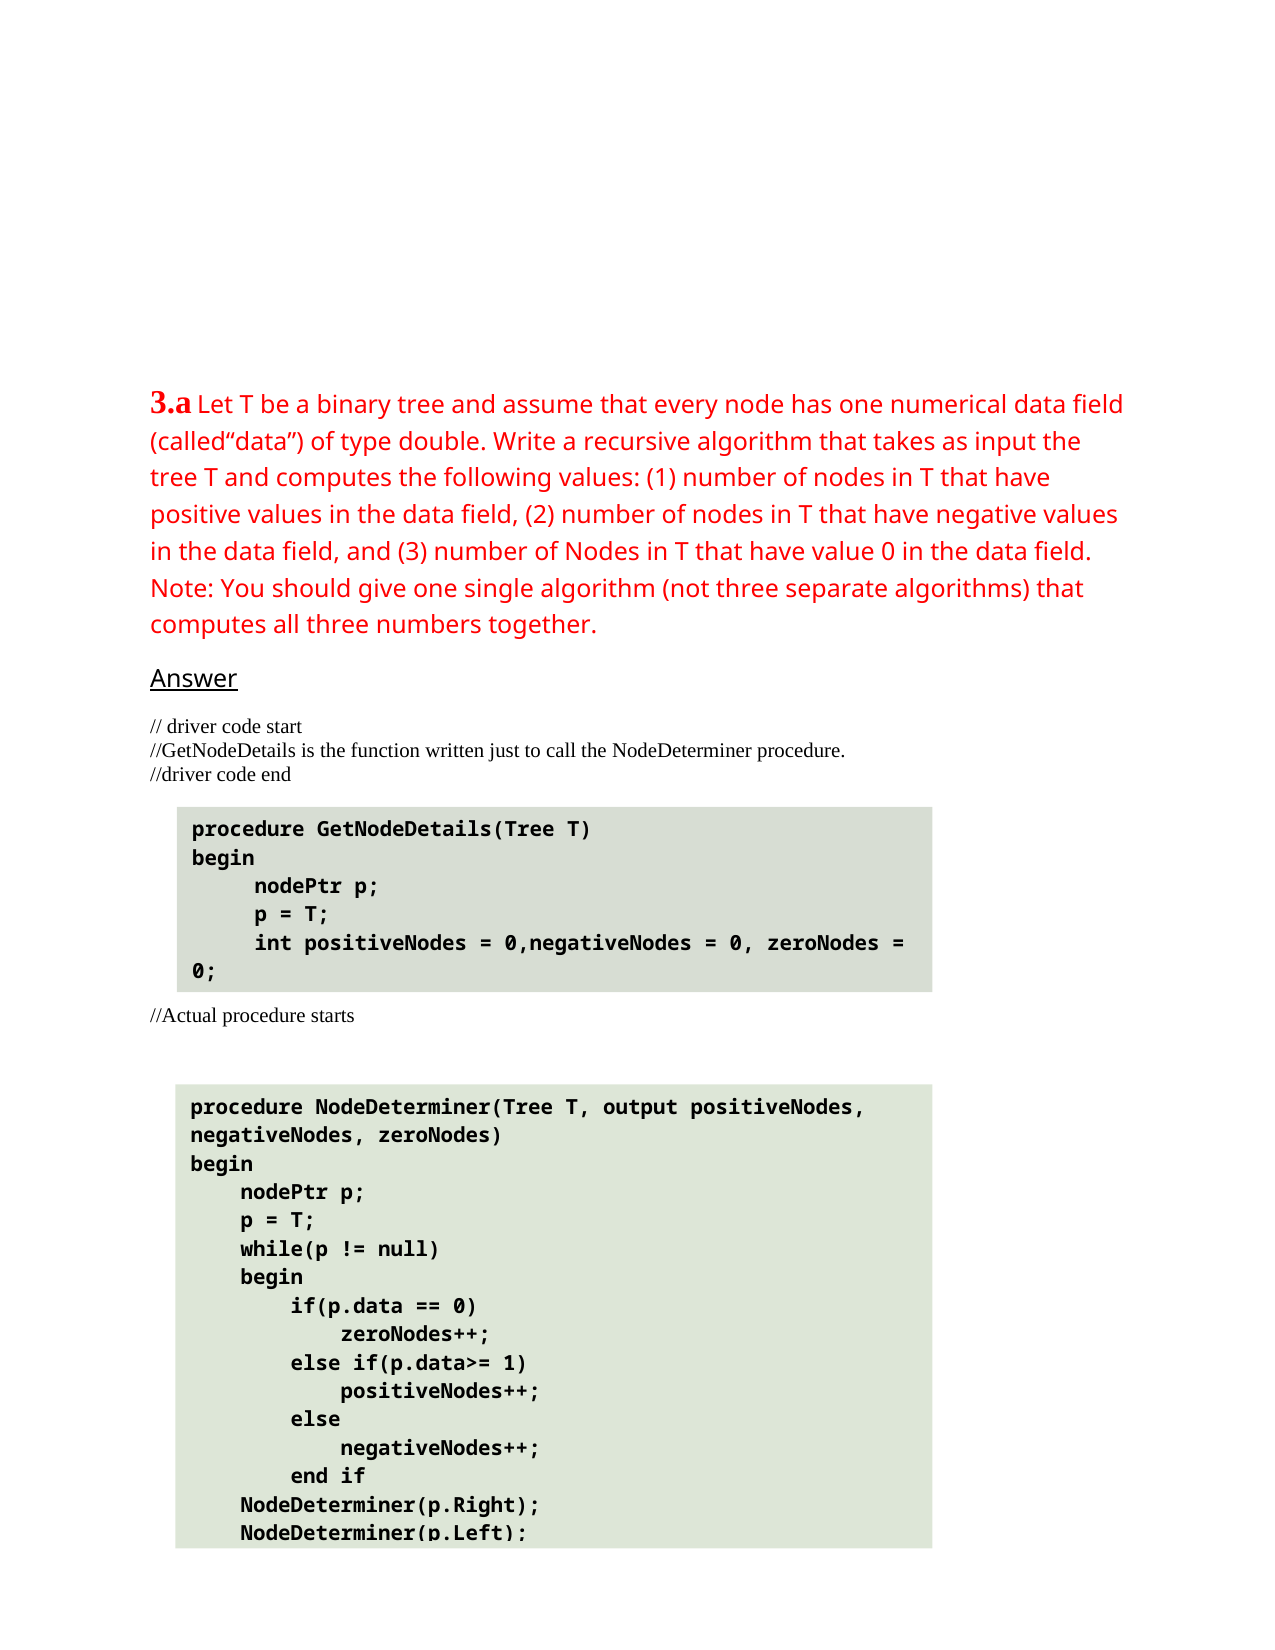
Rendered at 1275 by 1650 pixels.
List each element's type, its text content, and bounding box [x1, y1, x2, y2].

text //GetNodeDetails is the function written just to call the NodeDeterminer procedure. [150, 738, 1125, 762]
text //Actual procedure starts [150, 1003, 1125, 1027]
text Answer [150, 661, 1125, 694]
text // driver code start [150, 714, 1125, 738]
text //driver code end [150, 762, 1125, 786]
text 3.a Let T be a binary tree and assume that every node has one numerical data field (called“data”) of type double. Write a recursive algorithm that takes as input the tree T and computes the following values: (1) number of nodes in T that have positive values in the data field, (2) number of nodes in T that have negative values in the data field, and (3) number of Nodes in T that have value 0 in the data field. Note: You should give one single algorithm (not three separate algorithms) that computes all three numbers together. [150, 382, 1125, 641]
